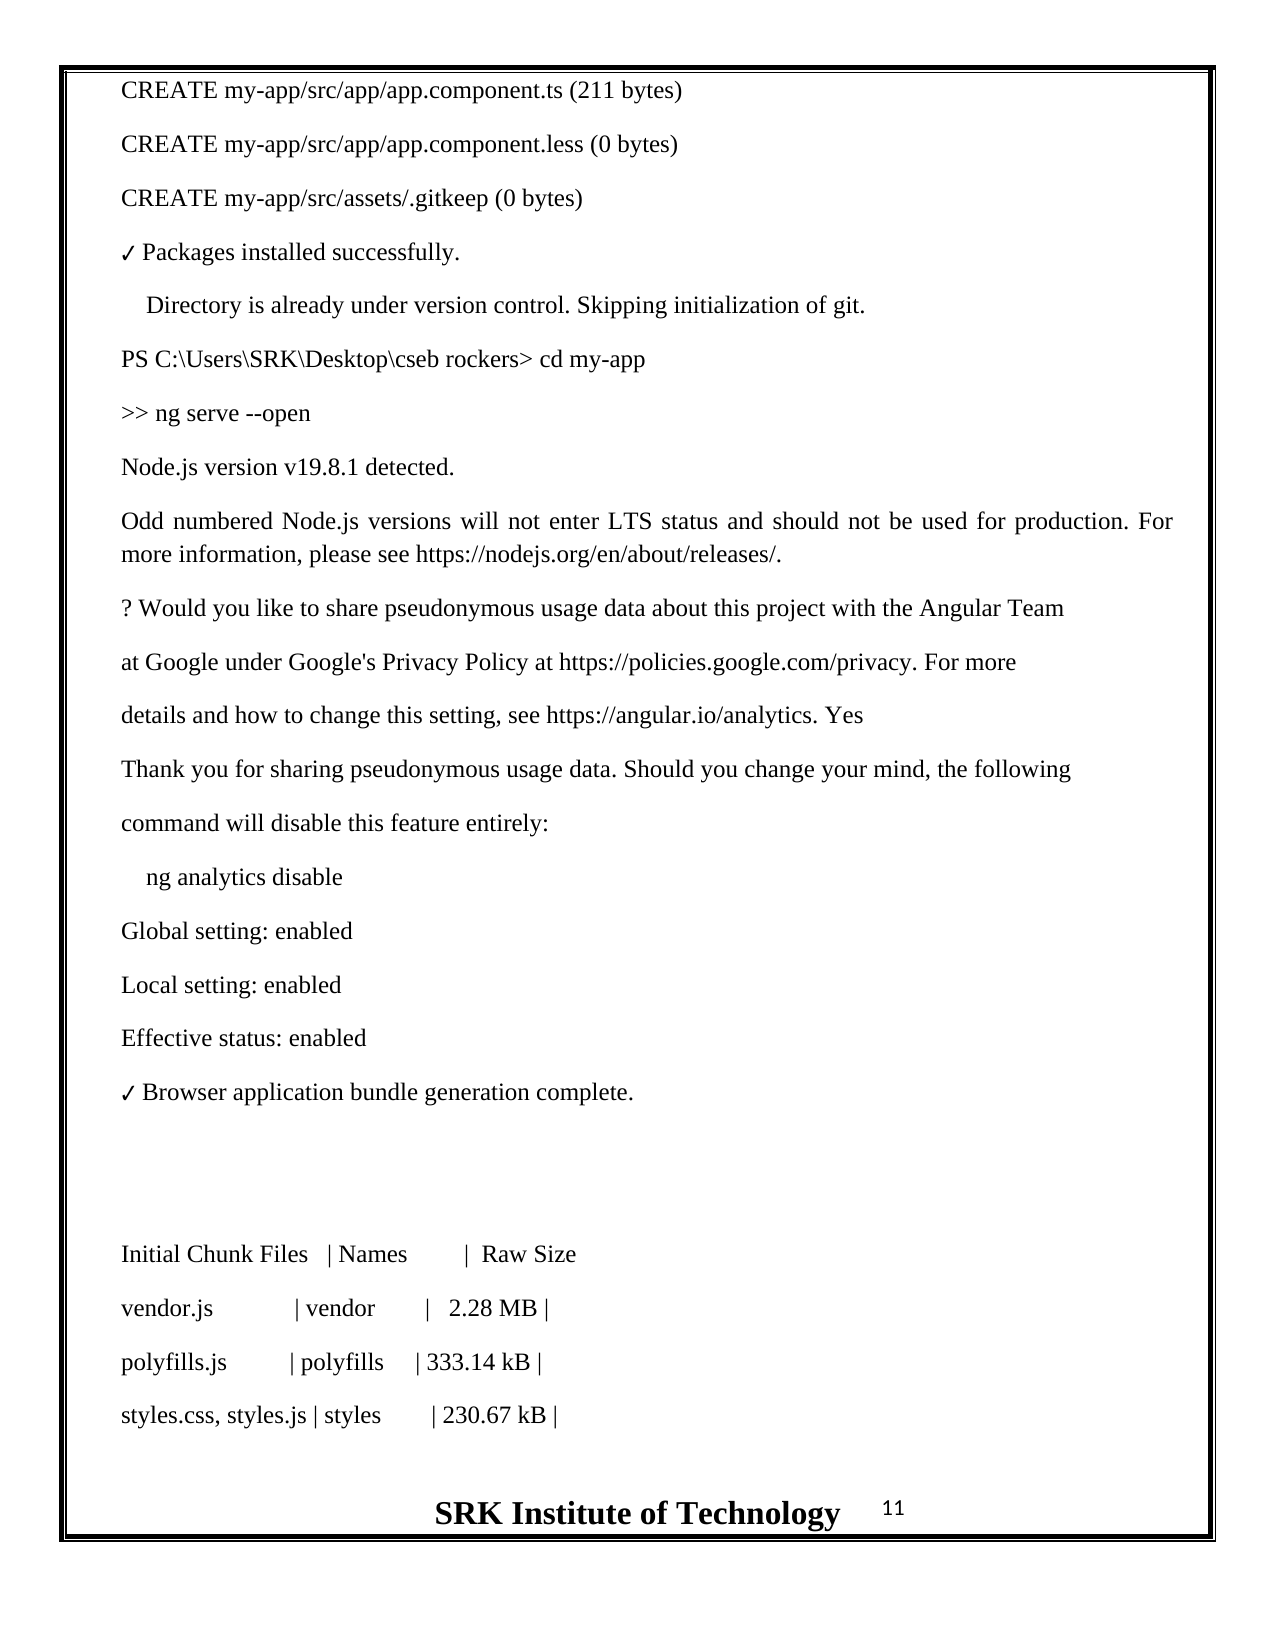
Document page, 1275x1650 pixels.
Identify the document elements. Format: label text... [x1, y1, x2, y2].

text ✔ Browser application bundle generation complete. [121, 1077, 1175, 1106]
text Node.js version v19.8.1 detected. [121, 452, 1175, 481]
text Effective status: enabled [121, 1023, 1175, 1052]
text Local setting: enabled [121, 970, 1175, 998]
text ✔ Packages installed successfully. [121, 237, 1175, 265]
text Odd numbered Node.js versions will not enter LTS status and should not be used for production. For more information, please see https://nodejs.org/en/about/releases/. [121, 506, 1175, 568]
text command will disable this feature entirely: [121, 808, 1175, 837]
text details and how to change this setting, see https://angular.io/analytics. Yes [121, 700, 1175, 729]
text Initial Chunk Files | Names | Raw Size [121, 1239, 1175, 1268]
text styles.css, styles.js | styles | 230.67 kB | [121, 1401, 1175, 1429]
text PS C:\Users\SRK\Desktop\cseb rockers> cd my-app [121, 344, 1175, 373]
text at Google under Google's Privacy Policy at https://policies.google.com/privacy. For more [121, 647, 1175, 675]
text Global setting: enabled [121, 916, 1175, 944]
text Thank you for sharing pseudonymous usage data. Should you change your mind, the following [121, 754, 1175, 783]
text ng analytics disable [121, 862, 1175, 891]
text CREATE my-app/src/assets/.gitkeep (0 bytes) [121, 183, 1175, 211]
text CREATE my-app/src/app/app.component.ts (211 bytes) [121, 75, 1175, 104]
text vendor.js | vendor | 2.28 MB | [121, 1293, 1175, 1322]
text CREATE my-app/src/app/app.component.less (0 bytes) [121, 129, 1175, 158]
text Directory is already under version control. Skipping initialization of git. [121, 290, 1175, 319]
text ? Would you like to share pseudonymous usage data about this project with the Angular Team [121, 593, 1175, 621]
text >> ng serve --open [121, 398, 1175, 427]
text polyfills.js | polyfills | 333.14 kB | [121, 1347, 1175, 1375]
